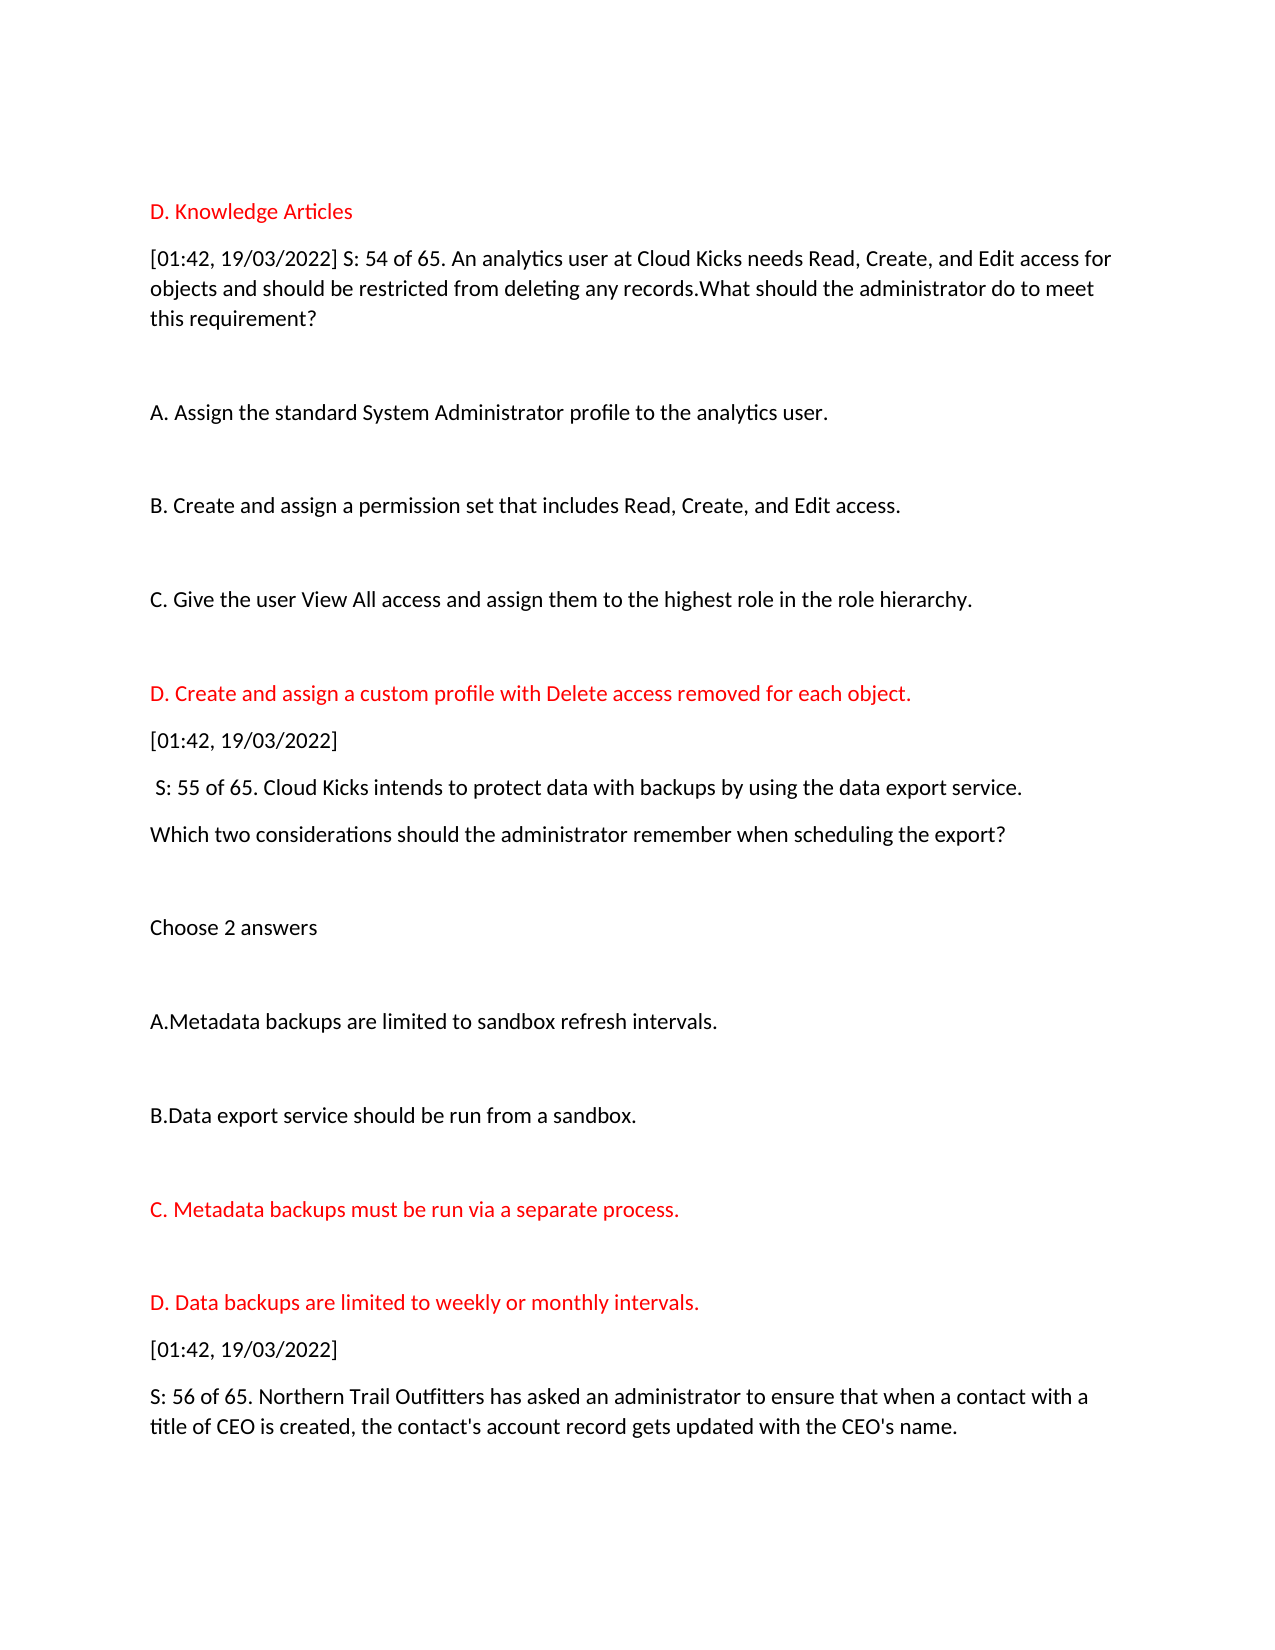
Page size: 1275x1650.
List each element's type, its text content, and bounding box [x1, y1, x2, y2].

text A. Assign the standard System Administrator profile to the analytics user. [150, 398, 1125, 426]
text C. Metadata backups must be run via a separate process. [150, 1195, 1125, 1223]
text [01:42, 19/03/2022] [150, 1335, 1125, 1363]
text [01:42, 19/03/2022] [150, 726, 1125, 754]
text A.Metadata backups are limited to sandbox refresh intervals. [150, 1007, 1125, 1035]
text D. Data backups are limited to weekly or monthly intervals. [150, 1288, 1125, 1317]
text B.Data export service should be run from a sandbox. [150, 1101, 1125, 1129]
text S: 55 of 65. Cloud Kicks intends to protect data with backups by using the data export service. [150, 773, 1125, 801]
text Which two considerations should the administrator remember when scheduling the export? [150, 820, 1125, 848]
text C. Give the user View All access and assign them to the highest role in the role hierarchy. [150, 585, 1125, 613]
text D. Knowledge Articles [150, 197, 1125, 225]
text [01:42, 19/03/2022] S: 54 of 65. An analytics user at Cloud Kicks needs Read, Create, and Edit access for objects and should be restricted from deleting any records.What should the administrator do to meet this requirement? [150, 244, 1125, 332]
text S: 56 of 65. Northern Trail Outfitters has asked an administrator to ensure that when a contact with a title of CEO is created, the contact's account record gets updated with the CEO's name. [150, 1382, 1125, 1441]
text D. Create and assign a custom profile with Delete access removed for each object. [150, 679, 1125, 707]
text Choose 2 answers [150, 913, 1125, 942]
text B. Create and assign a permission set that includes Read, Create, and Edit access. [150, 492, 1125, 520]
